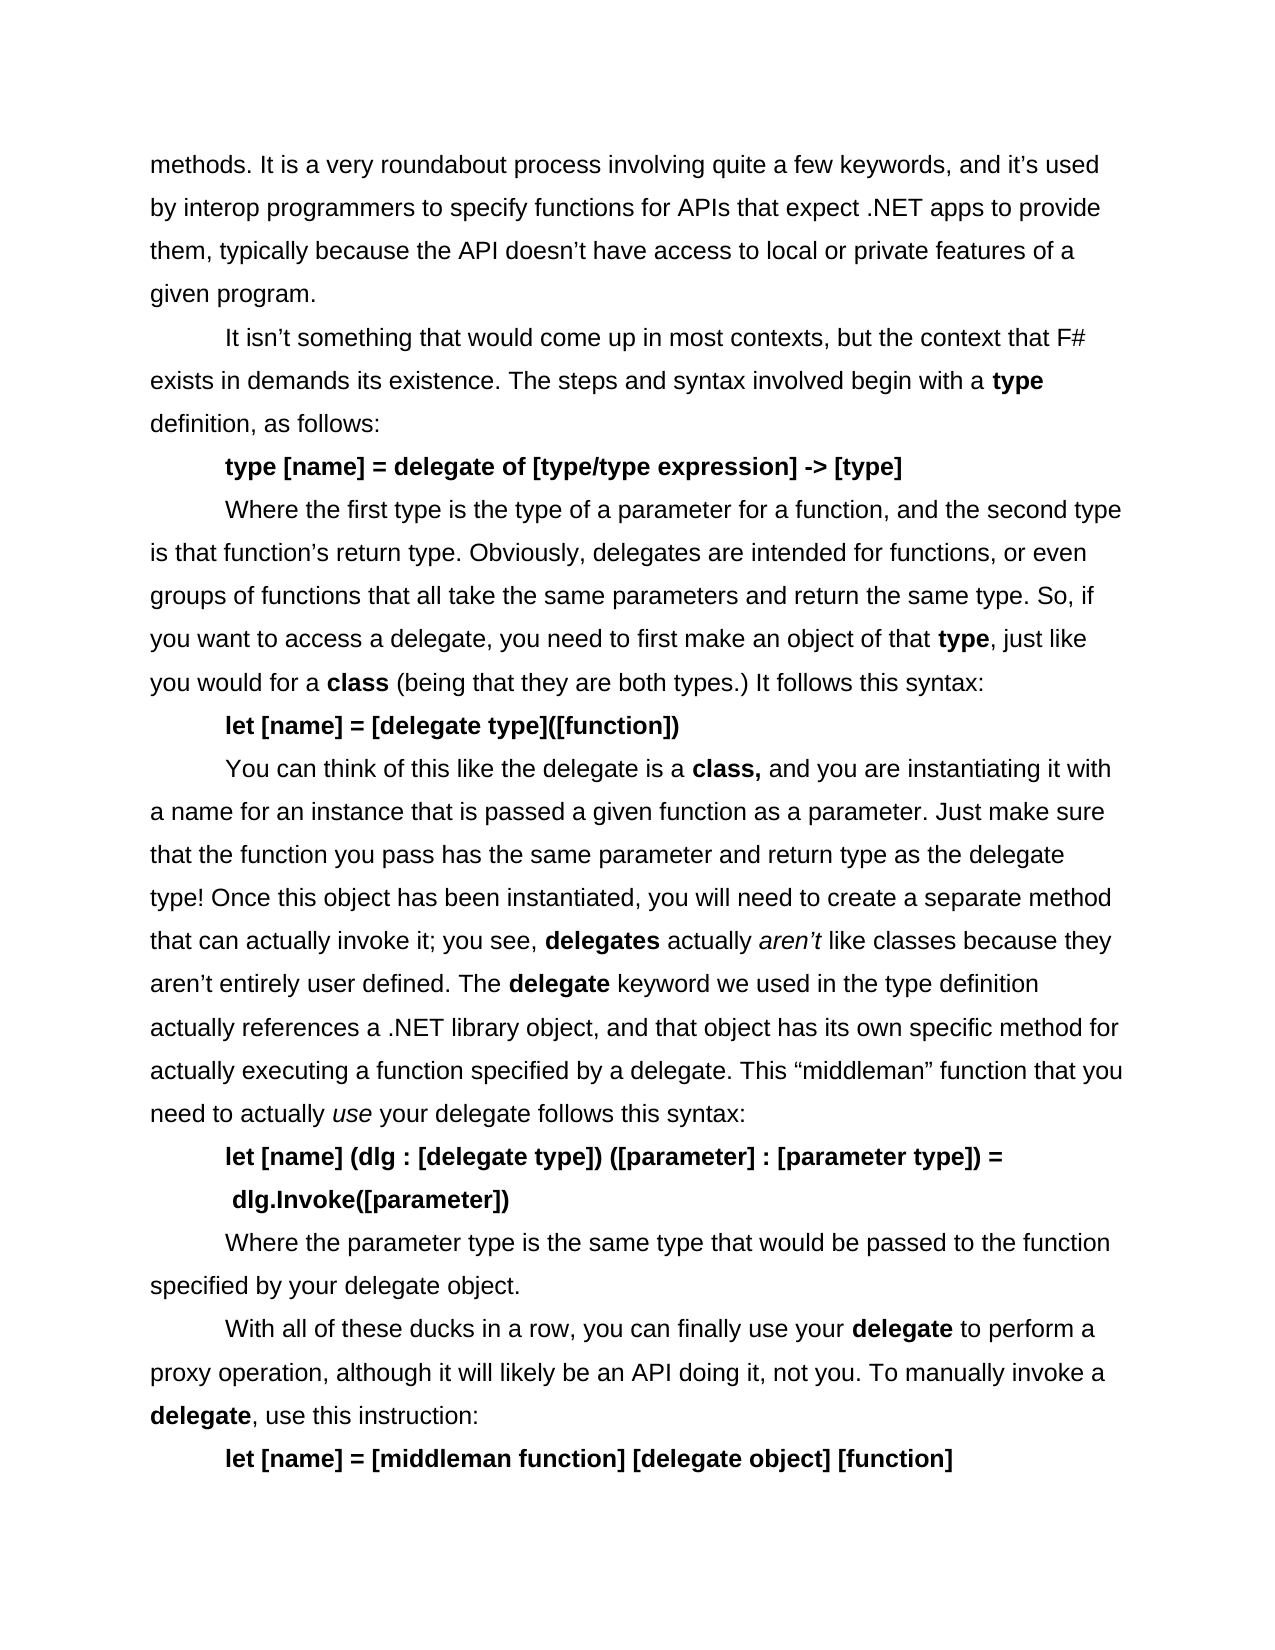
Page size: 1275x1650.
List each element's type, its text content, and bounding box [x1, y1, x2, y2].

text let [name] = [middleman function] [delegate object] [function] [150, 1444, 1125, 1472]
text Where the first type is the type of a parameter for a function, and the second type is that function’s return type. Obviously, delegates are intended for functions, or even groups of functions that all take the same parameters and return the same type. So, if you want to access a delegate, you need to first make an object of that type, just like you would for a class (being that they are both types.) It follows this syntax: [150, 495, 1125, 696]
text let [name] (dlg : [delegate type]) ([parameter] : [parameter type]) = [150, 1142, 1125, 1171]
text You can think of this like the delegate is a class, and you are instantiating it with a name for an instance that is passed a given function as a parameter. Just make sure that the function you pass has the same parameter and return type as the delegate type! Once this object has been instantiated, you will need to create a separate method that can actually invoke it; you see, delegates actually aren’t like classes because they aren’t entirely user defined. The delegate keyword we used in the type definition actually references a .NET library object, and that object has its own specific method for actually executing a function specified by a delegate. This “middleman” function that you need to actually use your delegate follows this syntax: [150, 754, 1125, 1127]
text With all of these ducks in a row, you can finally use your delegate to perform a proxy operation, although it will likely be an API doing it, not you. To manually invoke a delegate, use this instruction: [150, 1314, 1125, 1429]
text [150, 150, 1125, 308]
text dlg.Invoke([parameter]) [150, 1185, 1125, 1214]
text type [name] = delegate of [type/type expression] -> [type] [150, 452, 1125, 481]
text Where the parameter type is the same type that would be passed to the function specified by your delegate object. [150, 1228, 1125, 1300]
text let [name] = [delegate type]([function]) [150, 711, 1125, 739]
text It isn’t something that would come up in most contexts, but the context that F# exists in demands its existence. The steps and syntax involved begin with a type definition, as follows: [150, 322, 1125, 437]
